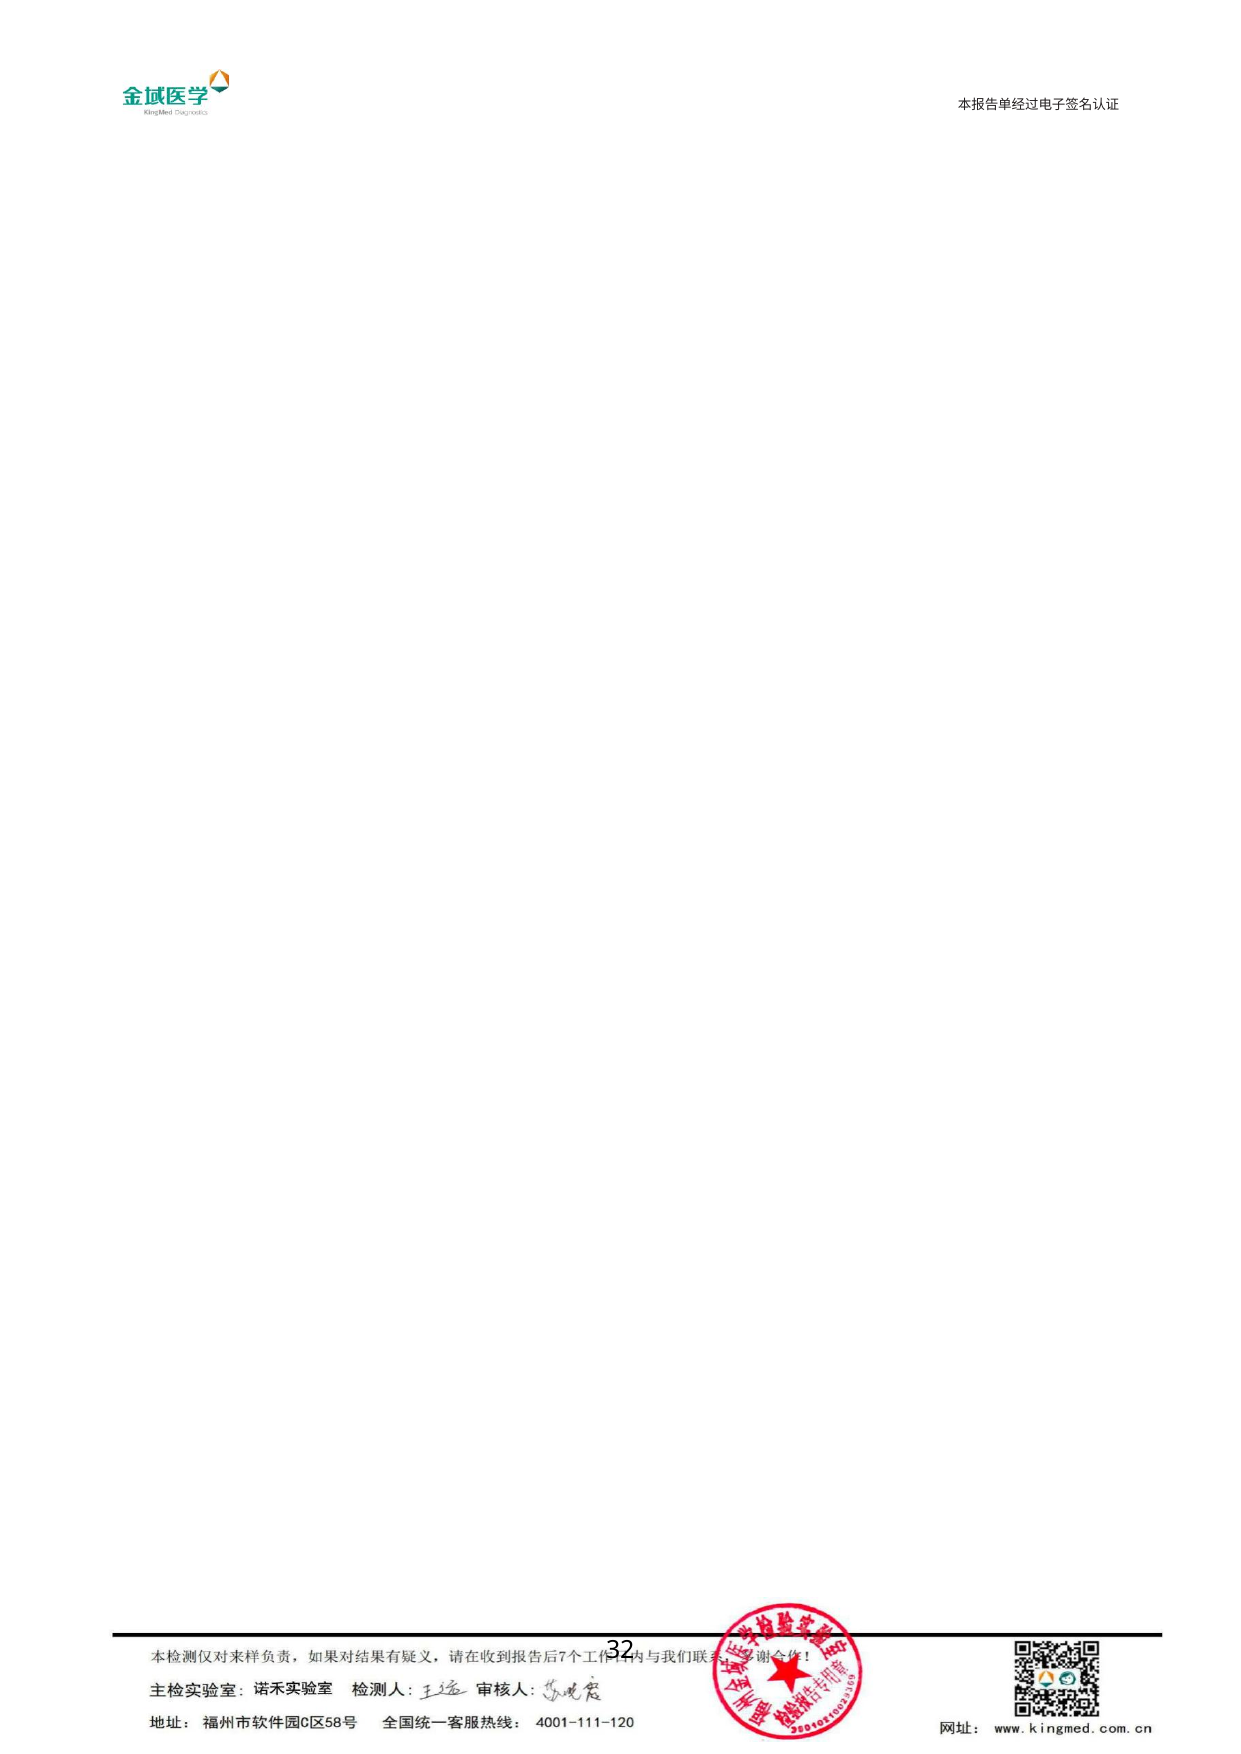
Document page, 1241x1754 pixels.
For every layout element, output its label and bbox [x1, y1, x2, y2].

picture [108, 1597, 1164, 1742]
picture [122, 69, 230, 116]
